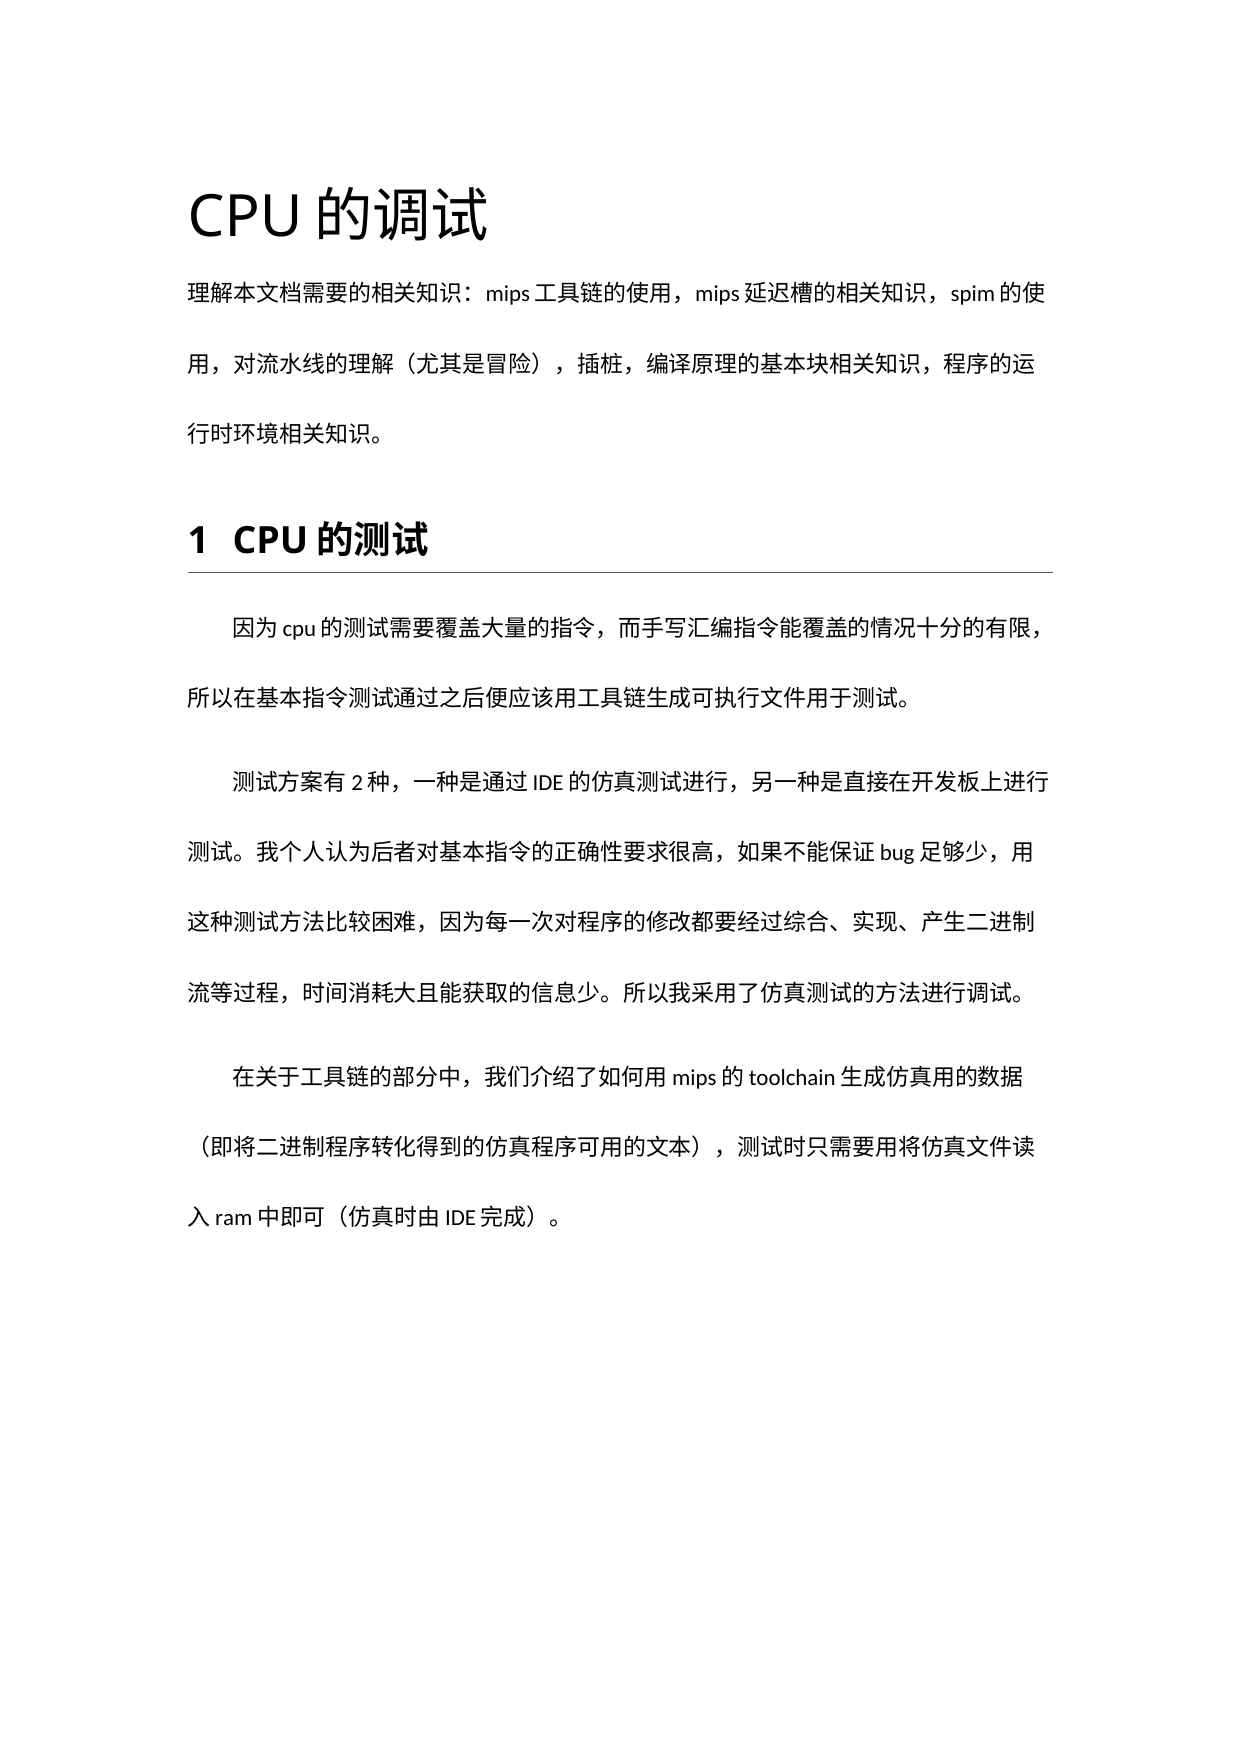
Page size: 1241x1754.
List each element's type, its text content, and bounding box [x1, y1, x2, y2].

text 在关于工具链的部分中，我们介绍了如何用mips的toolchain生成仿真用的数据（即将二进制程序转化得到的仿真程序可用的文本），测试时只需要用将仿真文件读入ram中即可（仿真时由IDE完成）。 [187, 1043, 1053, 1248]
text 因为cpu的测试需要覆盖大量的指令，而手写汇编指令能覆盖的情况十分的有限，所以在基本指令测试通过之后便应该用工具链生成可执行文件用于测试。 [187, 594, 1053, 729]
text 理解本文档需要的相关知识：mips工具链的使用，mips延迟槽的相关知识，spim的使用，对流水线的理解（尤其是冒险），插桩，编译原理的基本块相关知识，程序的运行时环境相关知识。 [187, 259, 1053, 465]
subtitle CPU的测试 [187, 505, 1053, 573]
text 测试方案有2种，一种是通过IDE的仿真测试进行，另一种是直接在开发板上进行测试。我个人认为后者对基本指令的正确性要求很高，如果不能保证bug足够少，用这种测试方法比较困难，因为每一次对程序的修改都要经过综合、实现、产生二进制流等过程，时间消耗大且能获取的信息少。所以我采用了仿真测试的方法进行调试。 [187, 748, 1053, 1023]
title CPU的调试 [187, 162, 1053, 259]
